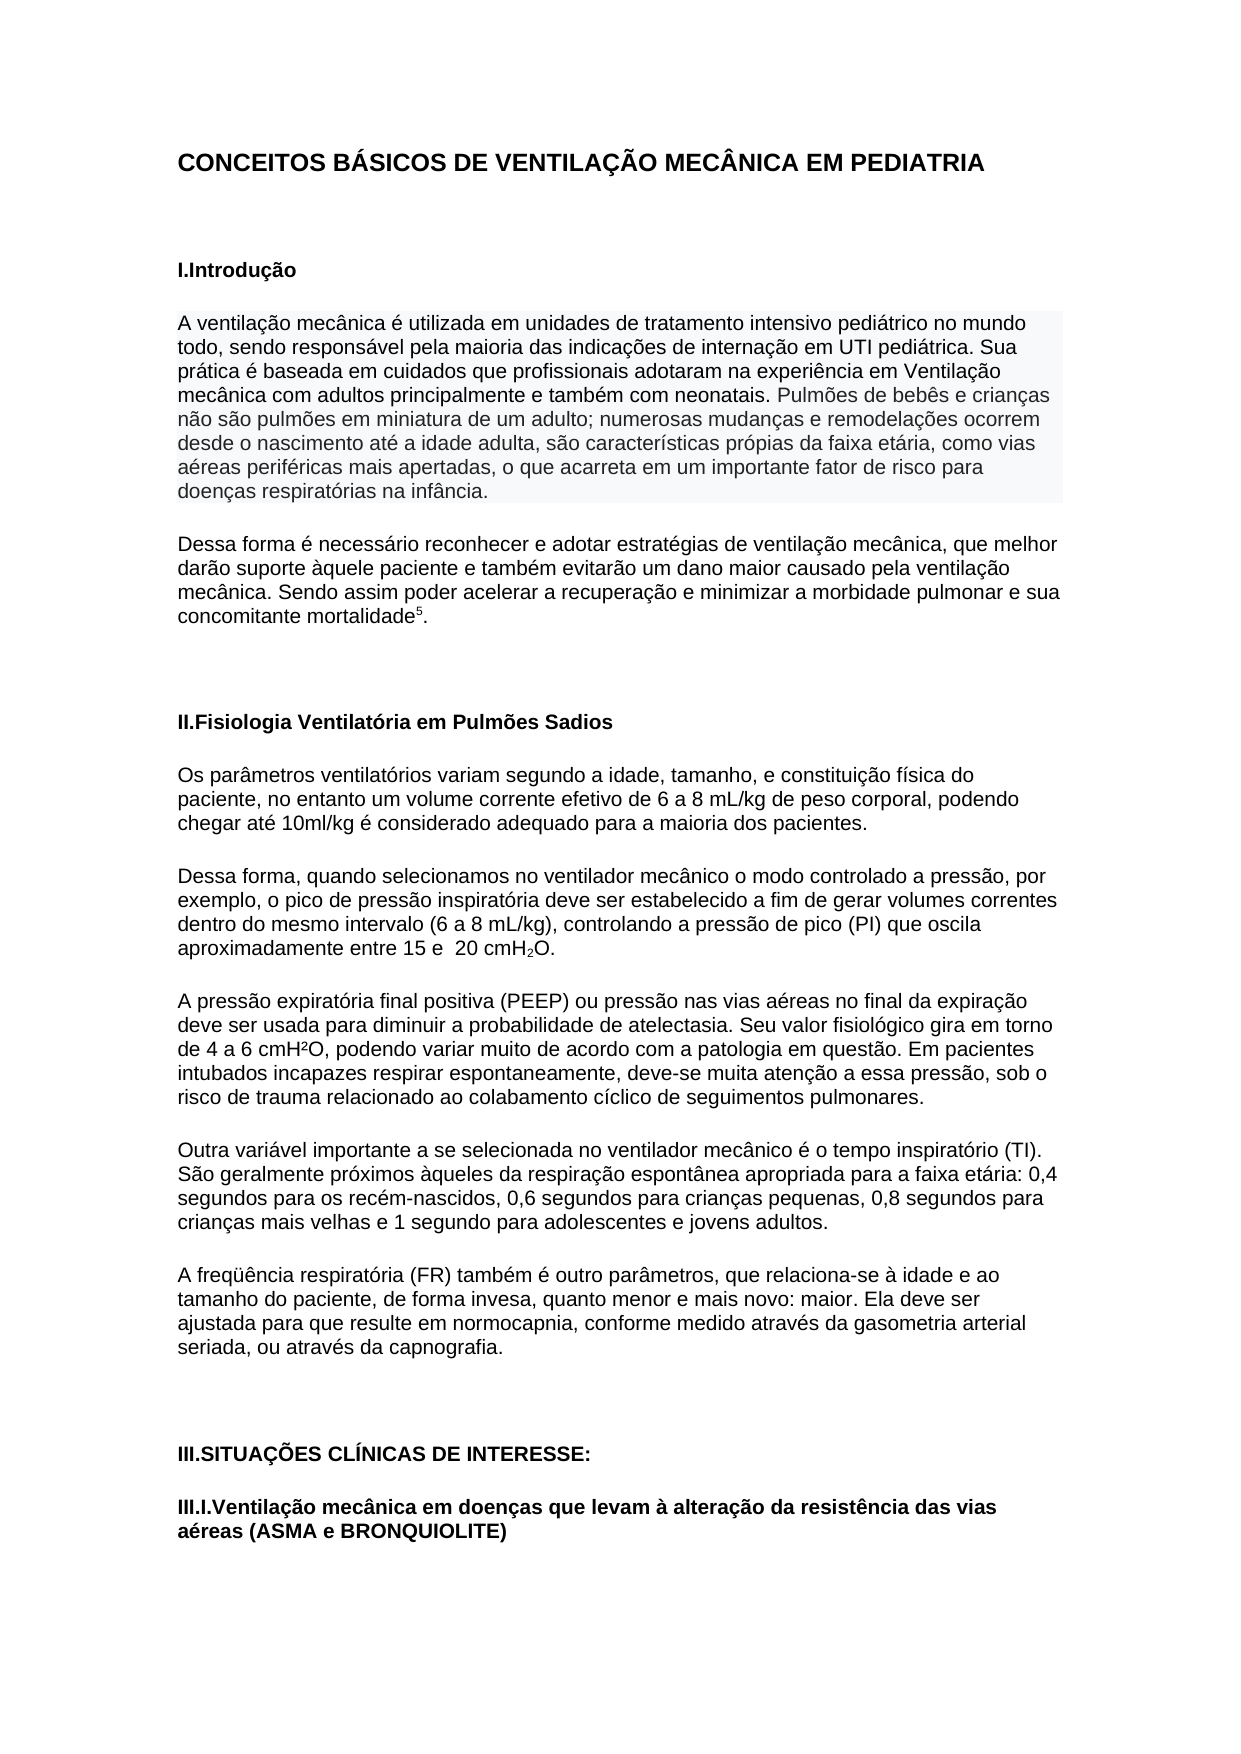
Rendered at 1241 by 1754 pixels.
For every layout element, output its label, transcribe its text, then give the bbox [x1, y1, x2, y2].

text A pressão expiratória final positiva (PEEP) ou pressão nas vias aéreas no final da expiração deve ser usada para diminuir a probabilidade de atelectasia. Seu valor fisiológico gira em torno de 4 a 6 cmH²O, podendo variar muito de acordo com a patologia em questão. Em pacientes intubados incapazes respirar espontaneamente, deve-se muita atenção a essa pressão, sob o risco de trauma relacionado ao colabamento cíclico de seguimentos pulmonares. [177, 989, 1063, 1109]
text Dessa forma é necessário reconhecer e adotar estratégias de ventilação mecânica, que melhor darão suporte àquele paciente e também evitarão um dano maior causado pela ventilação mecânica. Sendo assim poder acelerar a recuperação e minimizar a morbidade pulmonar e sua concomitante mortalidade5. [177, 532, 1063, 628]
text III.I.Ventilação mecânica em doenças que levam à alteração da resistência das vias aéreas (ASMA e BRONQUIOLITE) [177, 1494, 1063, 1542]
text Outra variável importante a se selecionada no ventilador mecânico é o tempo inspiratório (TI). São geralmente próximos àqueles da respiração espontânea apropriada para a faixa etária: 0,4 segundos para os recém-nascidos, 0,6 segundos para crianças pequenas, 0,8 segundos para crianças mais velhas e 1 segundo para adolescentes e jovens adultos. [177, 1138, 1063, 1234]
text Os parâmetros ventilatórios variam segundo a idade, tamanho, e constituição física do paciente, no entanto um volume corrente efetivo de 6 a 8 mL/kg de peso corporal, podendo chegar até 10ml/kg é considerado adequado para a maioria dos pacientes. [177, 763, 1063, 835]
text A ventilação mecânica é utilizada em unidades de tratamento intensivo pediátrico no mundo todo, sendo responsável pela maioria das indicações de internação em UTI pediátrica. Sua prática é baseada em cuidados que profissionais adotaram na experiência em Ventilação mecânica com adultos principalmente e também com neonatais. Pulmões de bebês e crianças não são pulmões em miniatura de um adulto; numerosas mudanças e remodelações ocorrem desde o nascimento até a idade adulta, são características própias da faixa etária, como vias aéreas periféricas mais apertadas, o que acarreta em um importante fator de risco para doenças respiratórias na infância. [177, 311, 1063, 503]
text Dessa forma, quando selecionamos no ventilador mecânico o modo controlado a pressão, por exemplo, o pico de pressão inspiratória deve ser estabelecido a fim de gerar volumes correntes dentro do mesmo intervalo (6 a 8 mL/kg), controlando a pressão de pico (PI) que oscila aproximadamente entre 15 e 20 cmH2O. [177, 864, 1063, 960]
text III.SITUAÇÕES CLÍNICAS DE INTERESSE: [177, 1441, 1063, 1465]
text A freqüência respiratória (FR) também é outro parâmetros, que relaciona-se à idade e ao tamanho do paciente, de forma invesa, quanto menor e mais novo: maior. Ela deve ser ajustada para que resulte em normocapnia, conforme medido através da gasometria arterial seriada, ou através da capnografia. [177, 1263, 1063, 1359]
text II.Fisiologia Ventilatória em Pulmões Sadios [177, 710, 1063, 734]
text CONCEITOS BÁSICOS DE VENTILAÇÃO MECÂNICA EM PEDIATRIA [177, 148, 1063, 176]
text I.Introdução [177, 258, 1063, 282]
